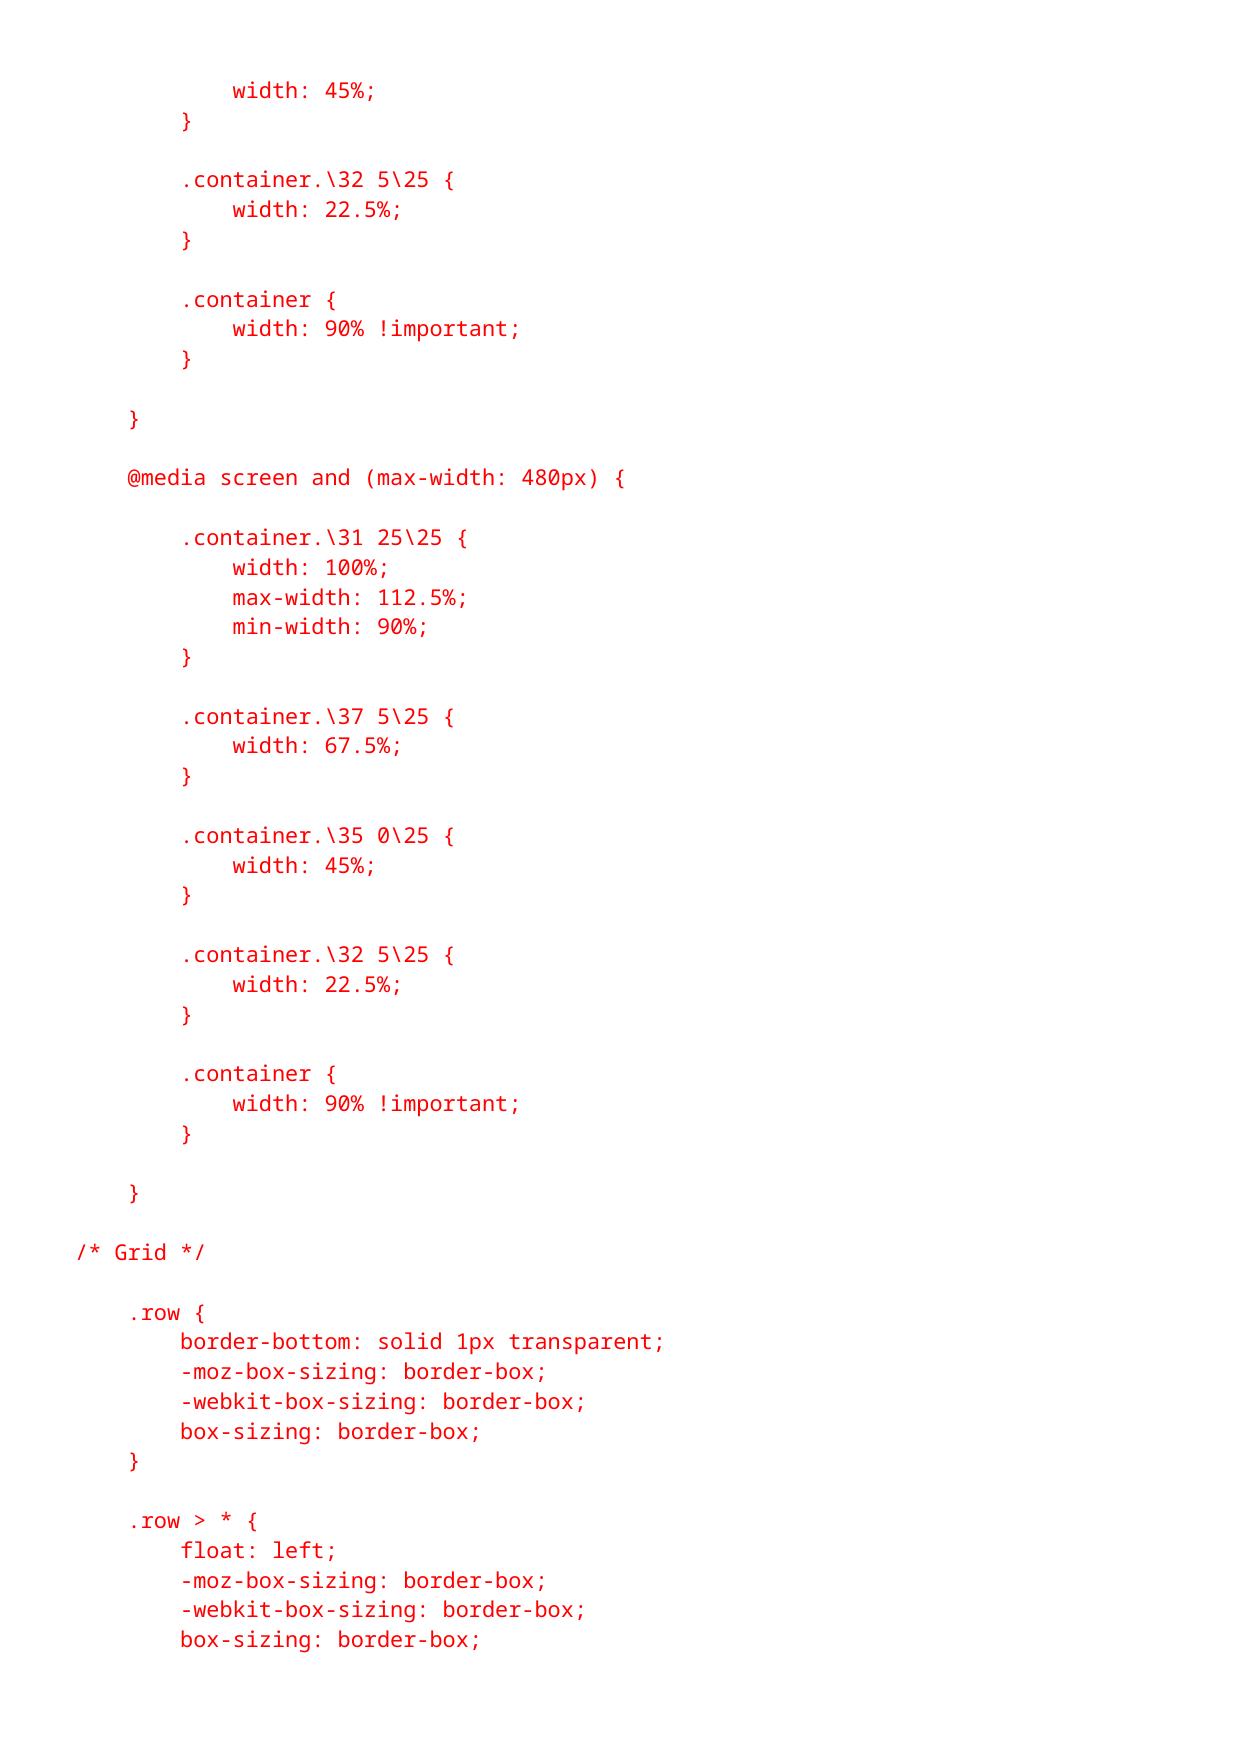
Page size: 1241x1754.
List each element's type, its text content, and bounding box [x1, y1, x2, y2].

text width: 100%; [75, 552, 1165, 581]
text width: 22.5%; [75, 194, 1165, 224]
text } [75, 1118, 1165, 1147]
text } [75, 641, 1165, 671]
text } [75, 105, 1165, 134]
text } [75, 998, 1165, 1028]
text width: 22.5%; [75, 969, 1165, 998]
text -moz-box-sizing: border-box; [75, 1564, 1165, 1594]
text .container.\35 0\25 { [75, 820, 1165, 849]
text } [75, 403, 1165, 432]
text .row > * { [75, 1505, 1165, 1535]
text box-sizing: border-box; [75, 1624, 1165, 1654]
text width: 67.5%; [75, 730, 1165, 760]
text border-bottom: solid 1px transparent; [75, 1326, 1165, 1356]
text width: 45%; [75, 75, 1165, 105]
text box-sizing: border-box; [75, 1416, 1165, 1445]
text -moz-box-sizing: border-box; [75, 1356, 1165, 1386]
text -webkit-box-sizing: border-box; [75, 1386, 1165, 1416]
text width: 45%; [75, 849, 1165, 879]
text float: left; [75, 1535, 1165, 1564]
text .container.\32 5\25 { [75, 164, 1165, 194]
text max-width: 112.5%; [75, 581, 1165, 611]
text -webkit-box-sizing: border-box; [75, 1594, 1165, 1624]
text } [75, 1177, 1165, 1207]
text width: 90% !important; [75, 1088, 1165, 1118]
text } [75, 760, 1165, 790]
text } [75, 1445, 1165, 1475]
text } [75, 879, 1165, 909]
text } [75, 343, 1165, 373]
text .container.\37 5\25 { [75, 701, 1165, 730]
text .row { [75, 1296, 1165, 1326]
text @media screen and (max-width: 480px) { [75, 462, 1165, 492]
text .container { [75, 1058, 1165, 1088]
text min-width: 90%; [75, 611, 1165, 641]
text width: 90% !important; [75, 313, 1165, 343]
text .container.\31 25\25 { [75, 522, 1165, 552]
text } [75, 224, 1165, 254]
text .container { [75, 283, 1165, 313]
text /* Grid */ [75, 1237, 1165, 1267]
text .container.\32 5\25 { [75, 939, 1165, 969]
